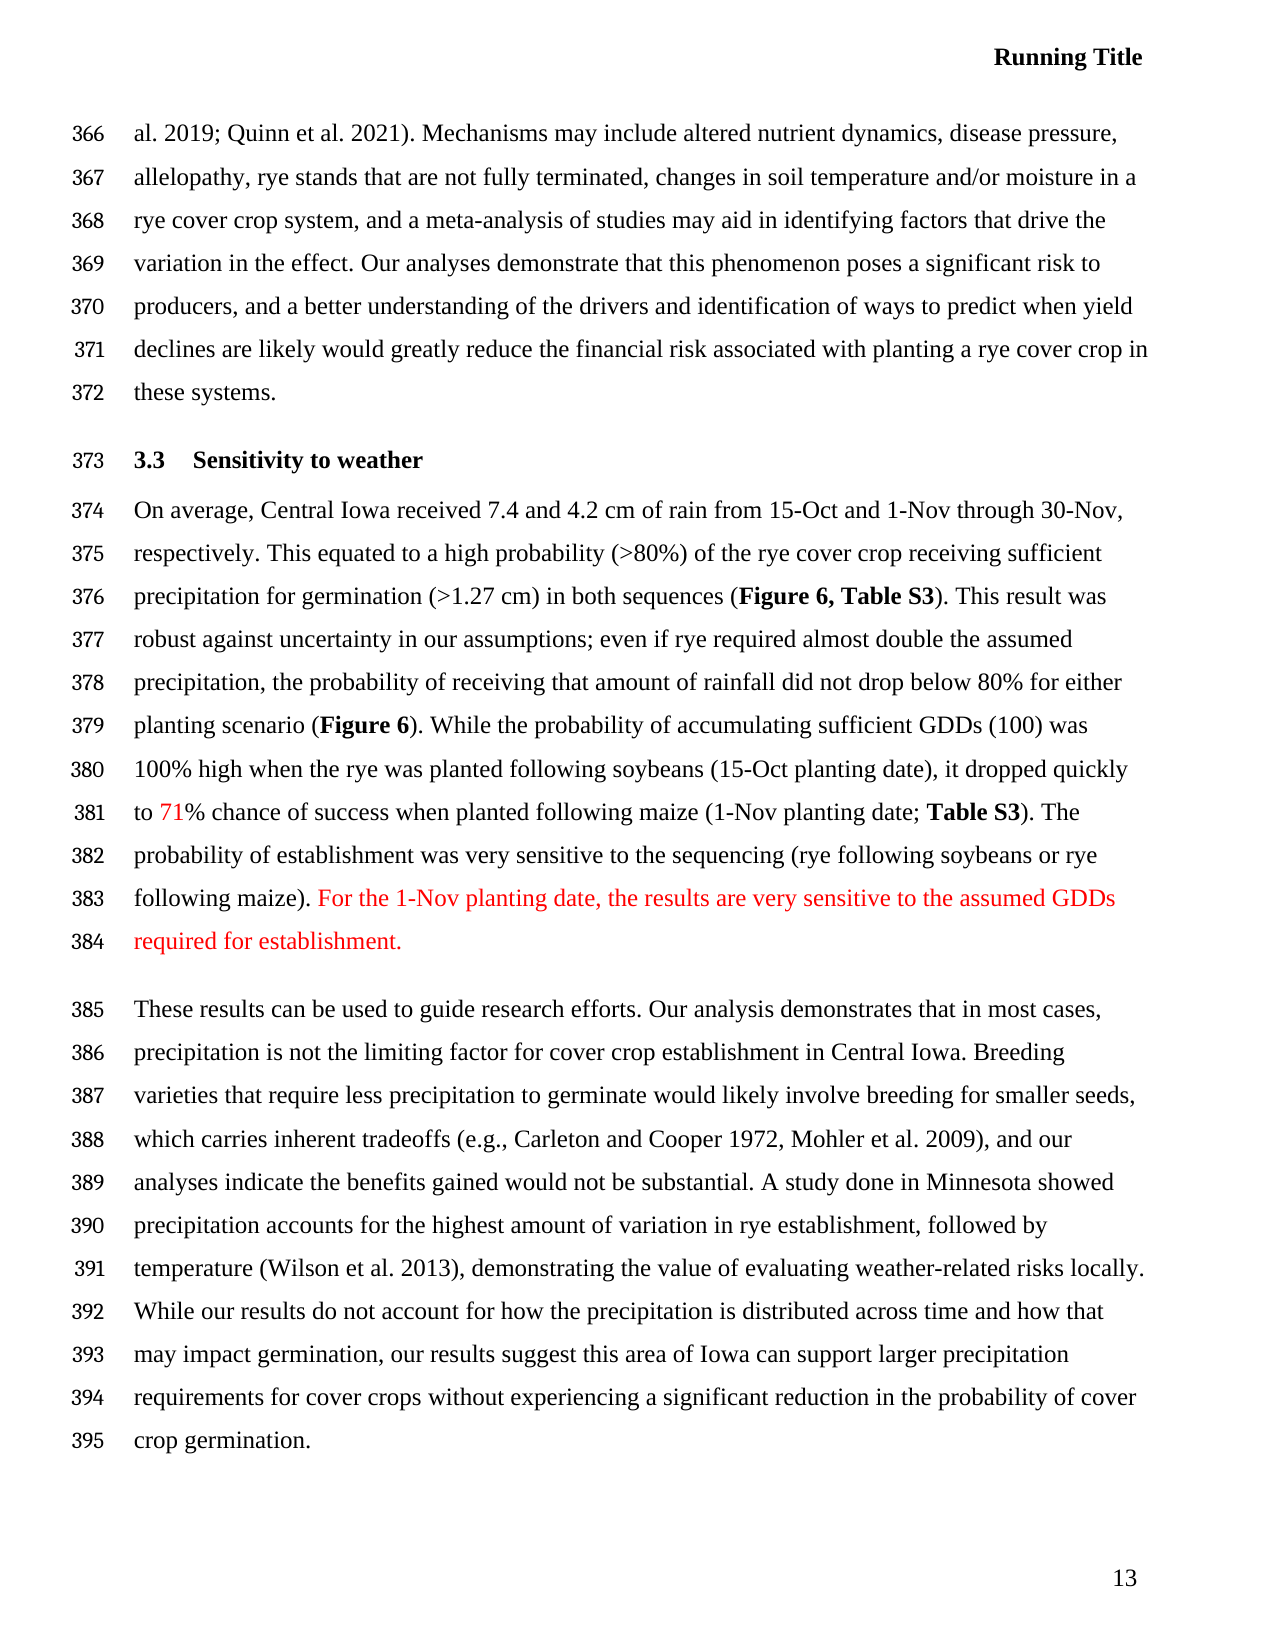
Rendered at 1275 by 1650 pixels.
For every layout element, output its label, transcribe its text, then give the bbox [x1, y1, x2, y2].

text These results can be used to guide research efforts. Our analysis demonstrates that in most cases, precipitation is not the limiting factor for cover crop establishment in Central Iowa. Breeding varieties that require less precipitation to germinate would likely involve breeding for smaller seeds, which carries inherent tradeoffs (e.g., Carleton and Cooper 1972, Mohler et al. 2009), and our analyses indicate the benefits gained would not be substantial. A study done in Minnesota showed precipitation accounts for the highest amount of variation in rye establishment, followed by temperature (Wilson et al. 2013), demonstrating the value of evaluating weather-related risks locally. While our results do not account for how the precipitation is distributed across time and how that may impact germination, our results suggest this area of Iowa can support larger precipitation requirements for cover crops without experiencing a significant reduction in the probability of cover crop germination. [133, 994, 1152, 1454]
subtitle Sensitivity to weather [133, 445, 1152, 474]
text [133, 118, 1152, 406]
text On average, Central Iowa received 7.4 and 4.2 cm of rain from 15-Oct and 1-Nov through 30-Nov, respectively. This equated to a high probability (>80%) of the rye cover crop receiving sufficient precipitation for germination (>1.27 cm) in both sequences (Figure 6, Table S3). This result was robust against uncertainty in our assumptions; even if rye required almost double the assumed precipitation, the probability of receiving that amount of rainfall did not drop below 80% for either planting scenario (Figure 6). While the probability of accumulating sufficient GDDs (100) was 100% high when the rye was planted following soybeans (15-Oct planting date), it dropped quickly to 71% chance of success when planted following maize (1-Nov planting date; Table S3). The probability of establishment was very sensitive to the sequencing (rye following soybeans or rye following maize). For the 1-Nov planting date, the results are very sensitive to the assumed GDDs required for establishment. [133, 495, 1152, 955]
